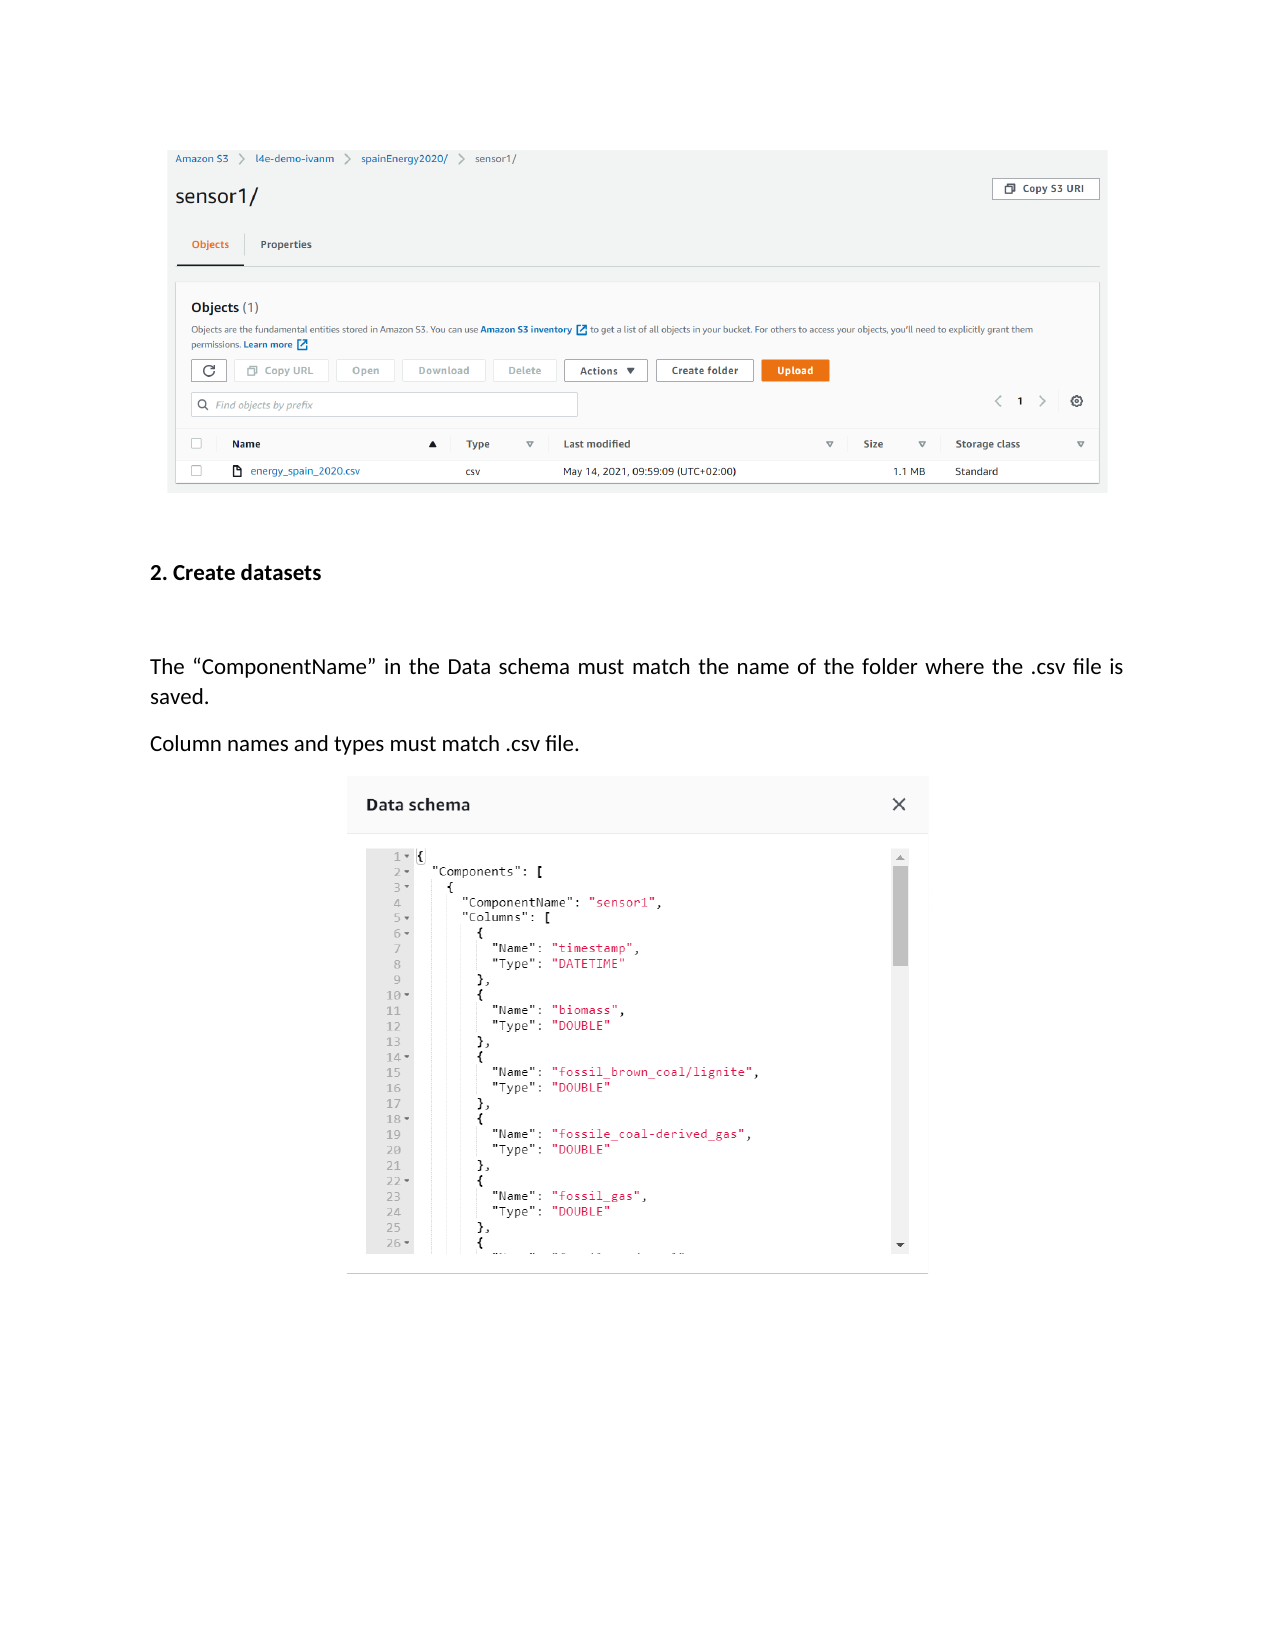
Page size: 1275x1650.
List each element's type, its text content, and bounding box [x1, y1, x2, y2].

picture [347, 776, 929, 1274]
text The “ComponentName” in the Data schema must match the name of the folder where the .csv file is saved. [150, 652, 1125, 710]
text 2. Create datasets [150, 558, 1125, 586]
picture [167, 150, 1108, 493]
text Column names and types must match .csv file. [150, 729, 1125, 757]
